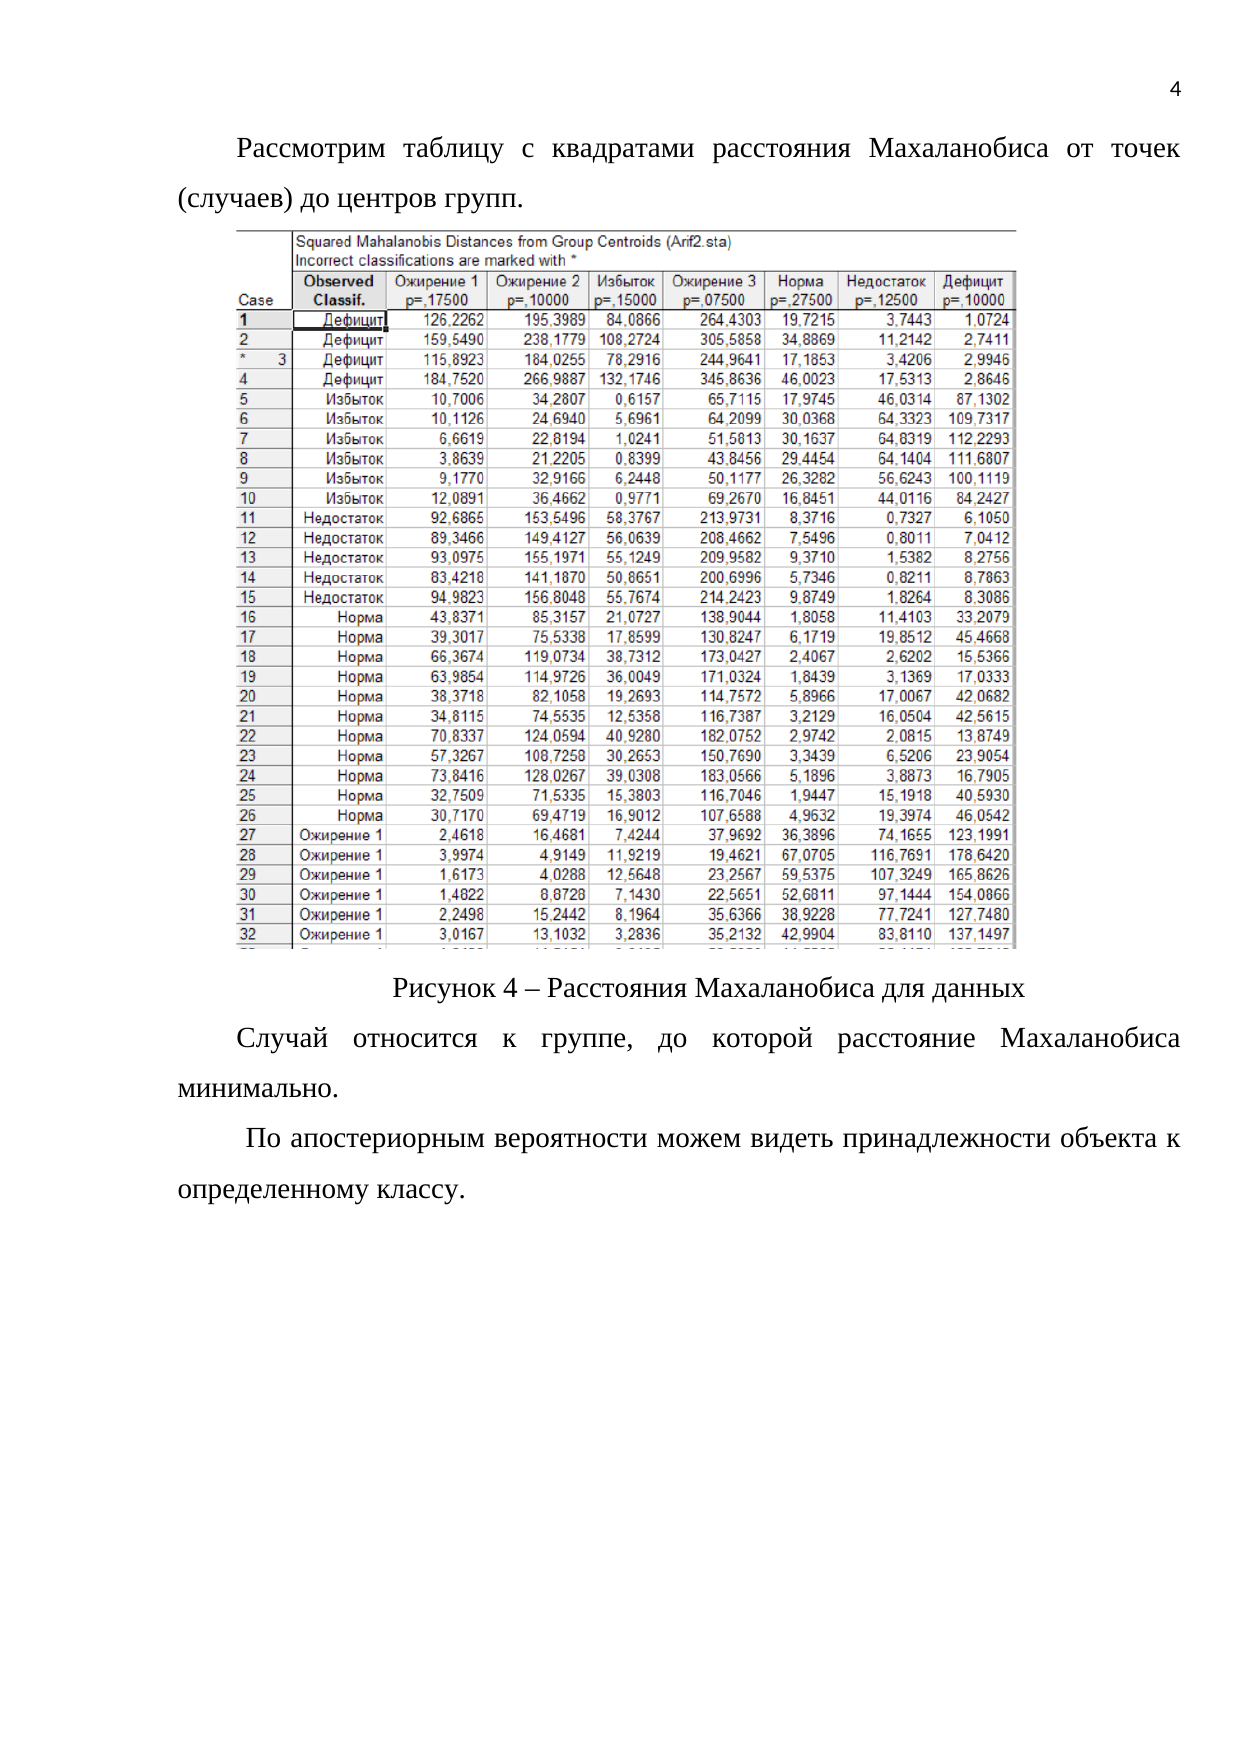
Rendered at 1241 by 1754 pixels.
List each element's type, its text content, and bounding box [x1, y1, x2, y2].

subtitle Случай относится к группе, до которой расстояние Махаланобиса минимально. [177, 1020, 1181, 1104]
subtitle Рассмотрим таблицу с квадратами расстояния Махаланобиса от точек (случаев) до центров групп. [177, 130, 1181, 214]
picture [236, 230, 1017, 949]
subtitle Рисунок 4 – Расстояния Махаланобиса для данных [177, 970, 1181, 1003]
subtitle По апостериорным вероятности можем видеть принадлежности объекта к определенному классу. [177, 1121, 1181, 1204]
